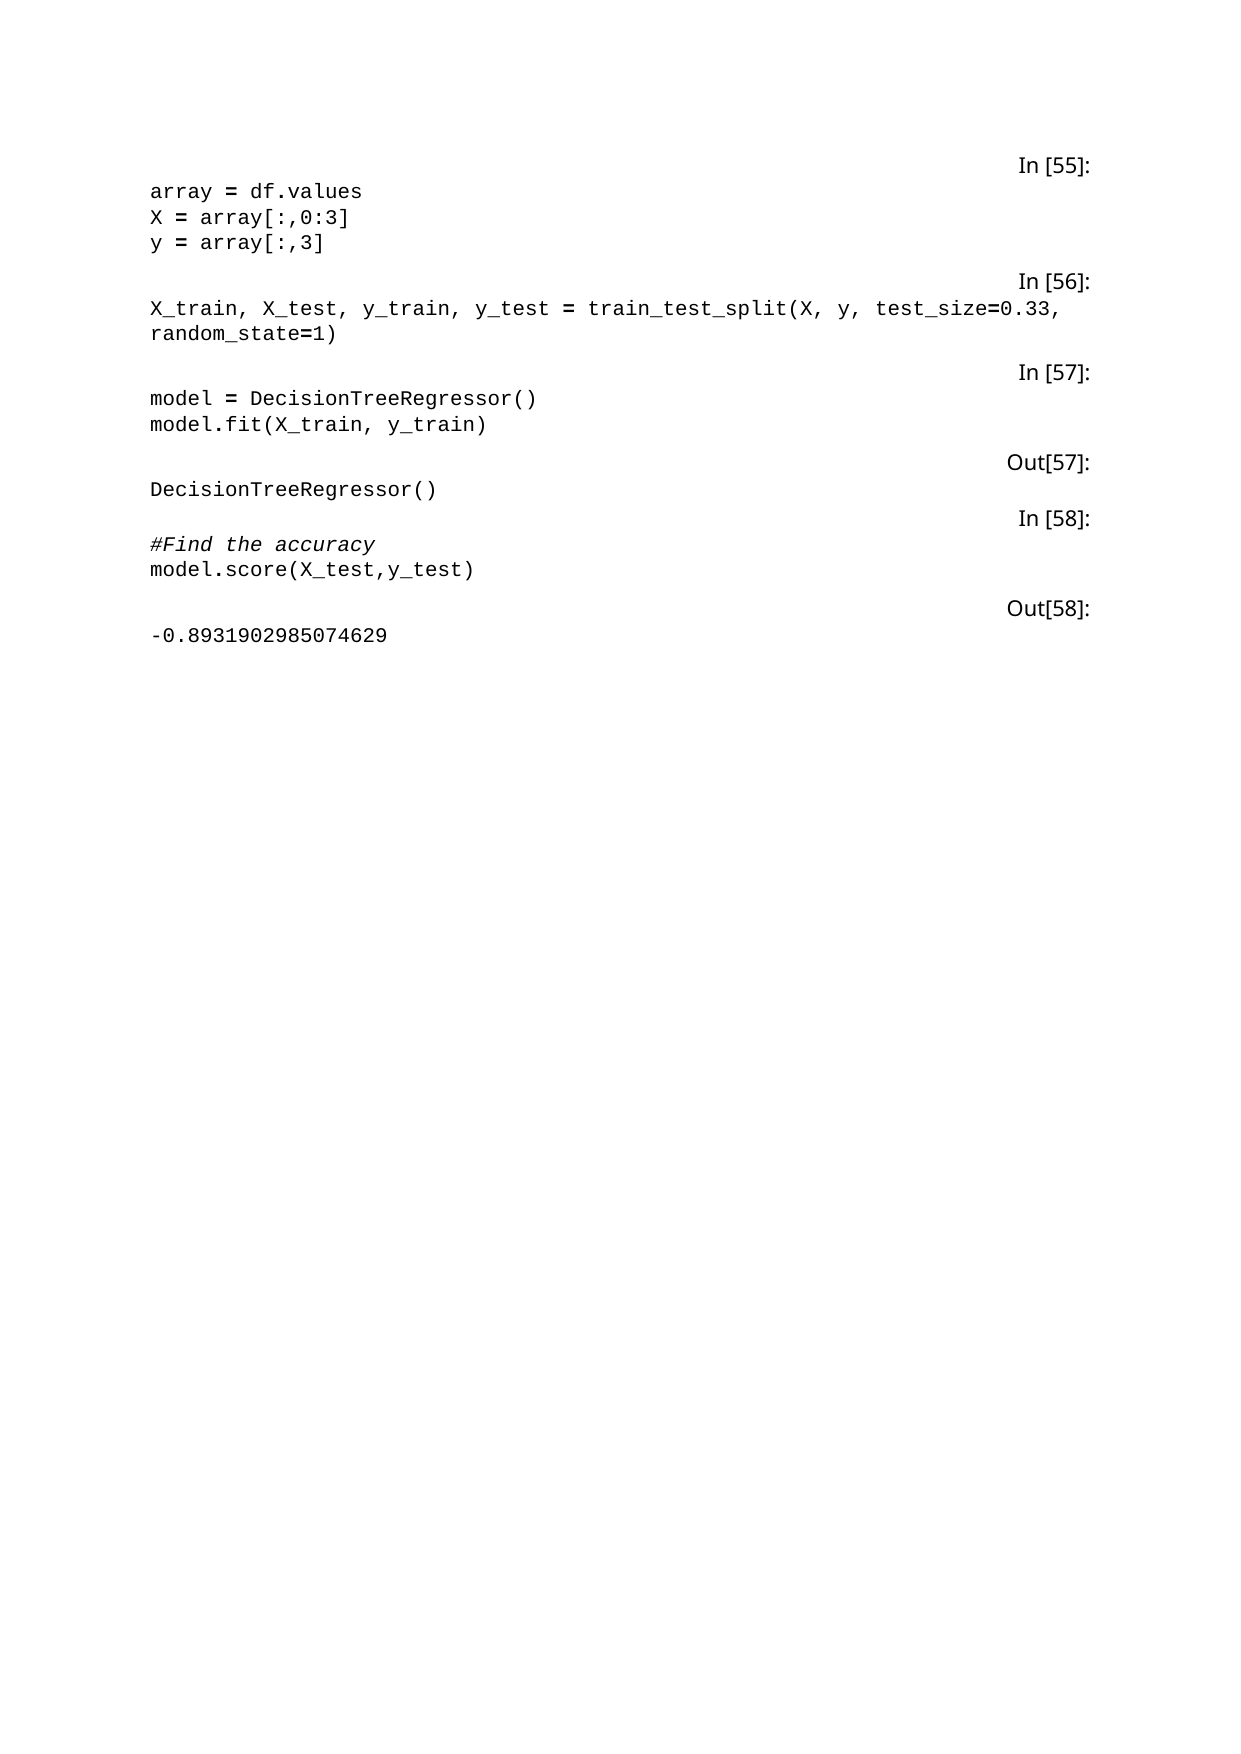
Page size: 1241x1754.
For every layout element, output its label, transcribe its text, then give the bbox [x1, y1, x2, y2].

text In [57]: [150, 357, 1090, 386]
text In [56]: [150, 266, 1090, 296]
text #Find the accuracy [150, 532, 1090, 558]
text In [58]: [150, 502, 1090, 532]
text -0.8931902985074629 [150, 623, 1090, 648]
text array = df.values [150, 180, 1090, 205]
text X = array[:,0:3] [150, 205, 1090, 231]
text model = DecisionTreeRegressor() [150, 386, 1090, 412]
text Out[58]: [150, 593, 1090, 623]
text y = array[:,3] [150, 231, 1090, 256]
text In [55]: [150, 150, 1090, 180]
text model.score(X_test,y_test) [150, 558, 1090, 583]
text model.fit(X_train, y_train) [150, 412, 1090, 437]
text X_train, X_test, y_train, y_test = train_test_split(X, y, test_size=0.33, random_state=1) [150, 296, 1090, 347]
text Out[57]: [150, 447, 1090, 477]
text DecisionTreeRegressor() [150, 477, 1090, 502]
